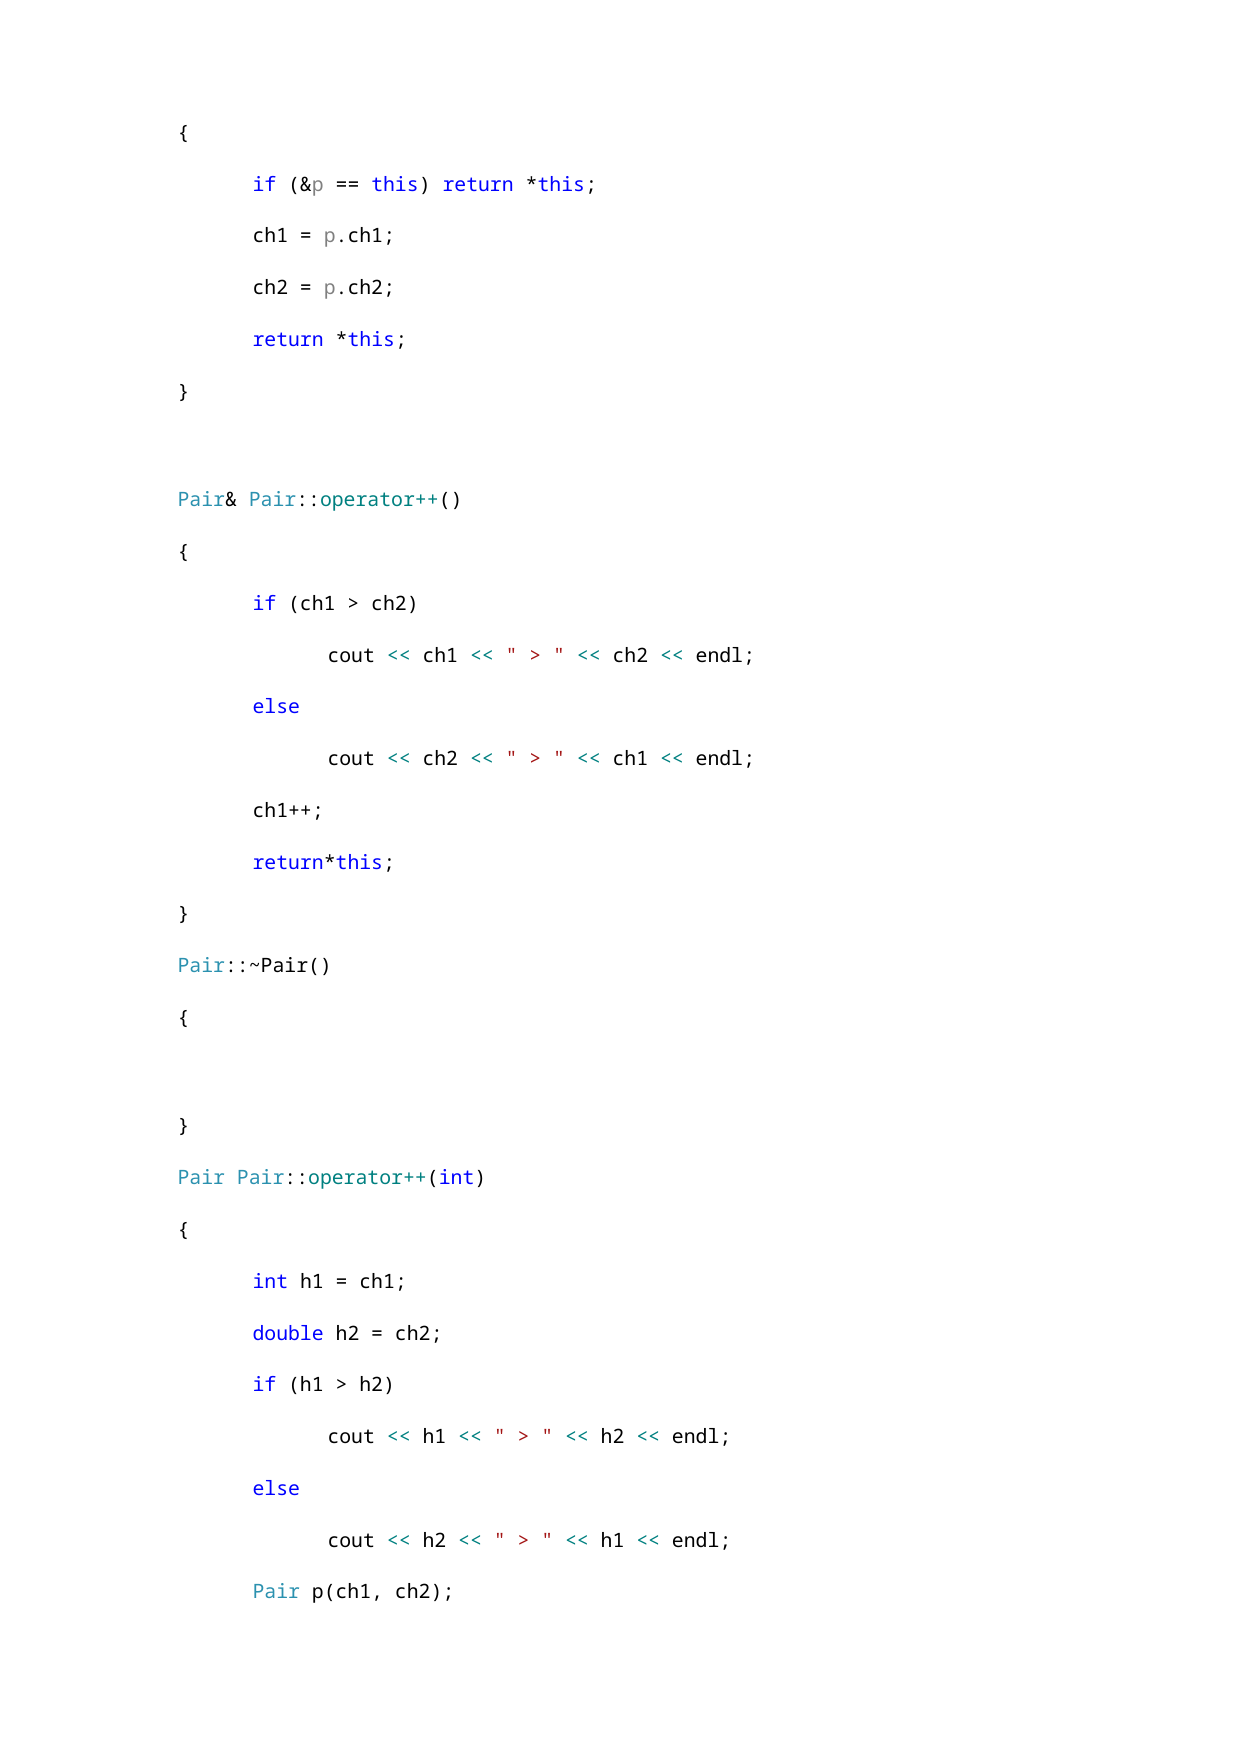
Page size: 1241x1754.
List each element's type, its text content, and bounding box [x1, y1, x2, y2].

text ch1++; [177, 796, 1152, 823]
text Pair& Pair::operator++() [177, 486, 1152, 512]
text return *this; [177, 325, 1152, 352]
text if (ch1 > ch2) [177, 589, 1152, 616]
text Pair Pair::operator++(int) [177, 1163, 1152, 1191]
text { [177, 1215, 1152, 1242]
text Pair::~Pair() [177, 951, 1152, 978]
text cout << ch2 << " > " << ch1 << endl; [177, 744, 1152, 771]
text { [177, 1003, 1152, 1030]
text cout << h2 << " > " << h1 << endl; [177, 1526, 1152, 1553]
text cout << h1 << " > " << h2 << endl; [177, 1422, 1152, 1449]
text if (&p == this) return *this; [177, 170, 1152, 197]
text else [177, 1474, 1152, 1501]
text { [177, 537, 1152, 564]
text } [177, 900, 1152, 927]
text Pair p(ch1, ch2); [177, 1578, 1152, 1605]
text cout << ch1 << " > " << ch2 << endl; [177, 641, 1152, 668]
text double h2 = ch2; [177, 1319, 1152, 1346]
text ch1 = p.ch1; [177, 222, 1152, 249]
text return*this; [177, 848, 1152, 875]
text int h1 = ch1; [177, 1267, 1152, 1294]
text if (h1 > h2) [177, 1371, 1152, 1398]
text } [177, 1112, 1152, 1139]
text { [177, 118, 1152, 145]
text ch2 = p.ch2; [177, 273, 1152, 300]
text else [177, 693, 1152, 719]
text } [177, 377, 1152, 404]
